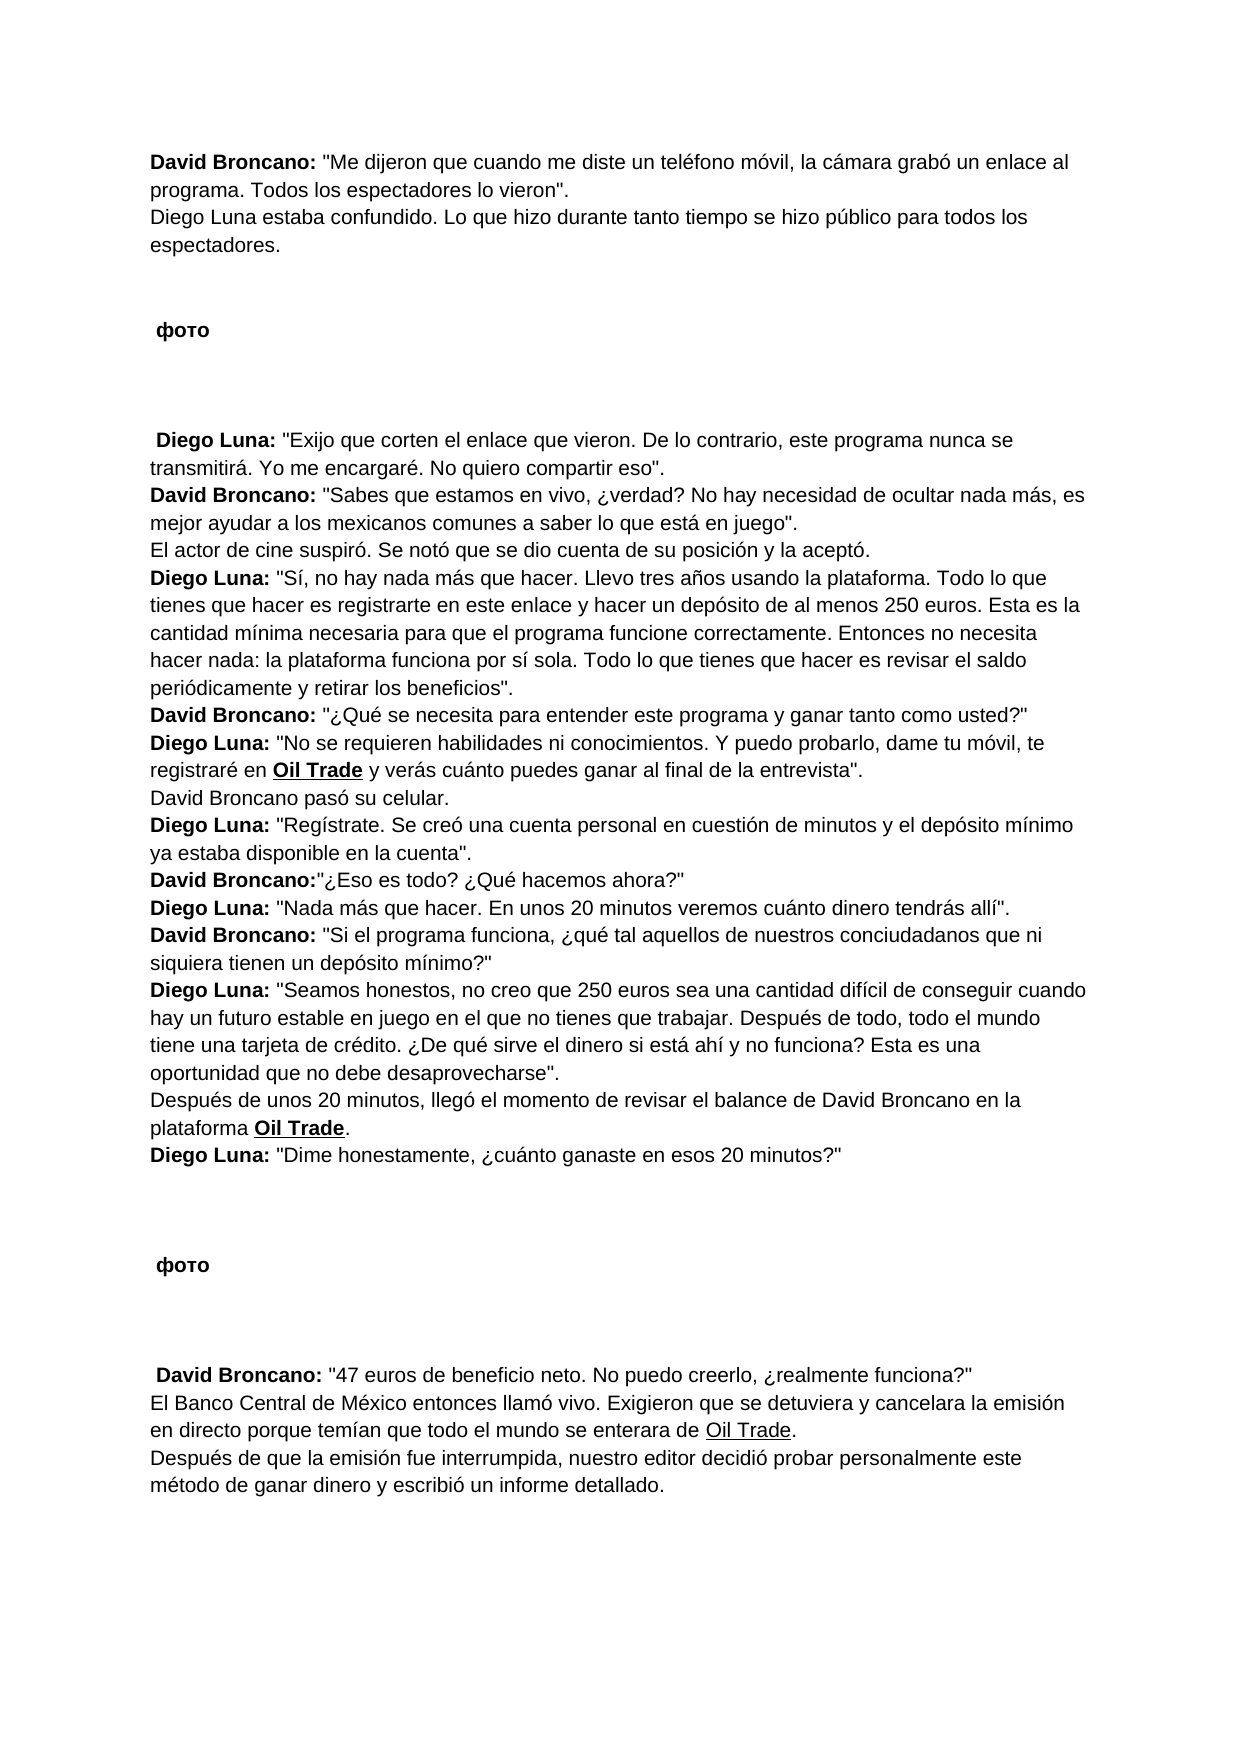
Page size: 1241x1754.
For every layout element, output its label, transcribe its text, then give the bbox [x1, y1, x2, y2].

text Diego Luna: "No se requieren habilidades ni conocimientos. Y puedo probarlo, dame tu móvil, te registraré en Oil Trade y verás cuánto puedes ganar al final de la entrevista". [150, 731, 1090, 782]
text David Broncano: "Me dijeron que cuando me diste un teléfono móvil, la cámara grabó un enlace al programa. Todos los espectadores lo vieron". [150, 150, 1090, 201]
text David Broncano: "¿Qué se necesita para entender este programa y ganar tanto como usted?" [150, 703, 1090, 727]
text David Broncano:"¿Eso es todo? ¿Qué hacemos ahora?" [150, 868, 1090, 892]
text David Broncano: "Sabes que estamos en vivo, ¿verdad? No hay necesidad de ocultar nada más, es mejor ayudar a los mexicanos comunes a saber lo que está en juego". [150, 483, 1090, 534]
text Diego Luna: "Regístrate. Se creó una cuenta personal en cuestión de minutos y el depósito mínimo ya estaba disponible en la cuenta". [150, 813, 1090, 864]
text Diego Luna: "Seamos honestos, no creo que 250 euros sea una cantidad difícil de conseguir cuando hay un futuro estable en juego en el que no tienes que trabajar. Después de todo, todo el mundo tiene una tarjeta de crédito. ¿De qué sirve el dinero si está ahí y no funciona? Esta es una oportunidad que no debe desaprovecharse". [150, 978, 1090, 1084]
text Después de unos 20 minutos, llegó el momento de revisar el balance de David Broncano en la plataforma Oil Trade. [150, 1088, 1090, 1139]
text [150, 1446, 1090, 1579]
text фото Diego Luna: "Exijo que corten el enlace que vieron. De lo contrario, este programa nunca se transmitirá. Yo me encargaré. No quiero compartir eso". [150, 291, 1090, 479]
text David Broncano pasó su celular. [150, 786, 1090, 809]
text El actor de cine suspiró. Se notó que se dio cuenta de su posición y la aceptó. [150, 538, 1090, 562]
text Diego Luna estaba confundido. Lo que hizo durante tanto tiempo se hizo público para todos los espectadores. [150, 205, 1090, 287]
text Diego Luna: "Nada más que hacer. En unos 20 minutos veremos cuánto dinero tendrás allí". [150, 896, 1090, 919]
text Diego Luna: "Sí, no hay nada más que hacer. Llevo tres años usando la plataforma. Todo lo que tienes que hacer es registrarte en este enlace y hacer un depósito de al menos 250 euros. Esta es la cantidad mínima necesaria para que el programa funcione correctamente. Entonces no necesita hacer nada: la plataforma funciona por sí sola. Todo lo que tienes que hacer es revisar el saldo periódicamente y retirar los beneficios". [150, 566, 1090, 699]
text Diego Luna: "Dime honestamente, ¿cuánto ganaste en esos 20 minutos?" фото David Broncano: "47 euros de beneficio neto. No puedo creerlo, ¿realmente funciona?" [150, 1143, 1090, 1387]
text David Broncano: "Si el programa funciona, ¿qué tal aquellos de nuestros conciudadanos que ni siquiera tienen un depósito mínimo?" [150, 923, 1090, 974]
text El Banco Central de México entonces llamó vivo. Exigieron que se detuviera y cancelara la emisión en directo porque temían que todo el mundo se enterara de Oil Trade. [150, 1391, 1090, 1442]
